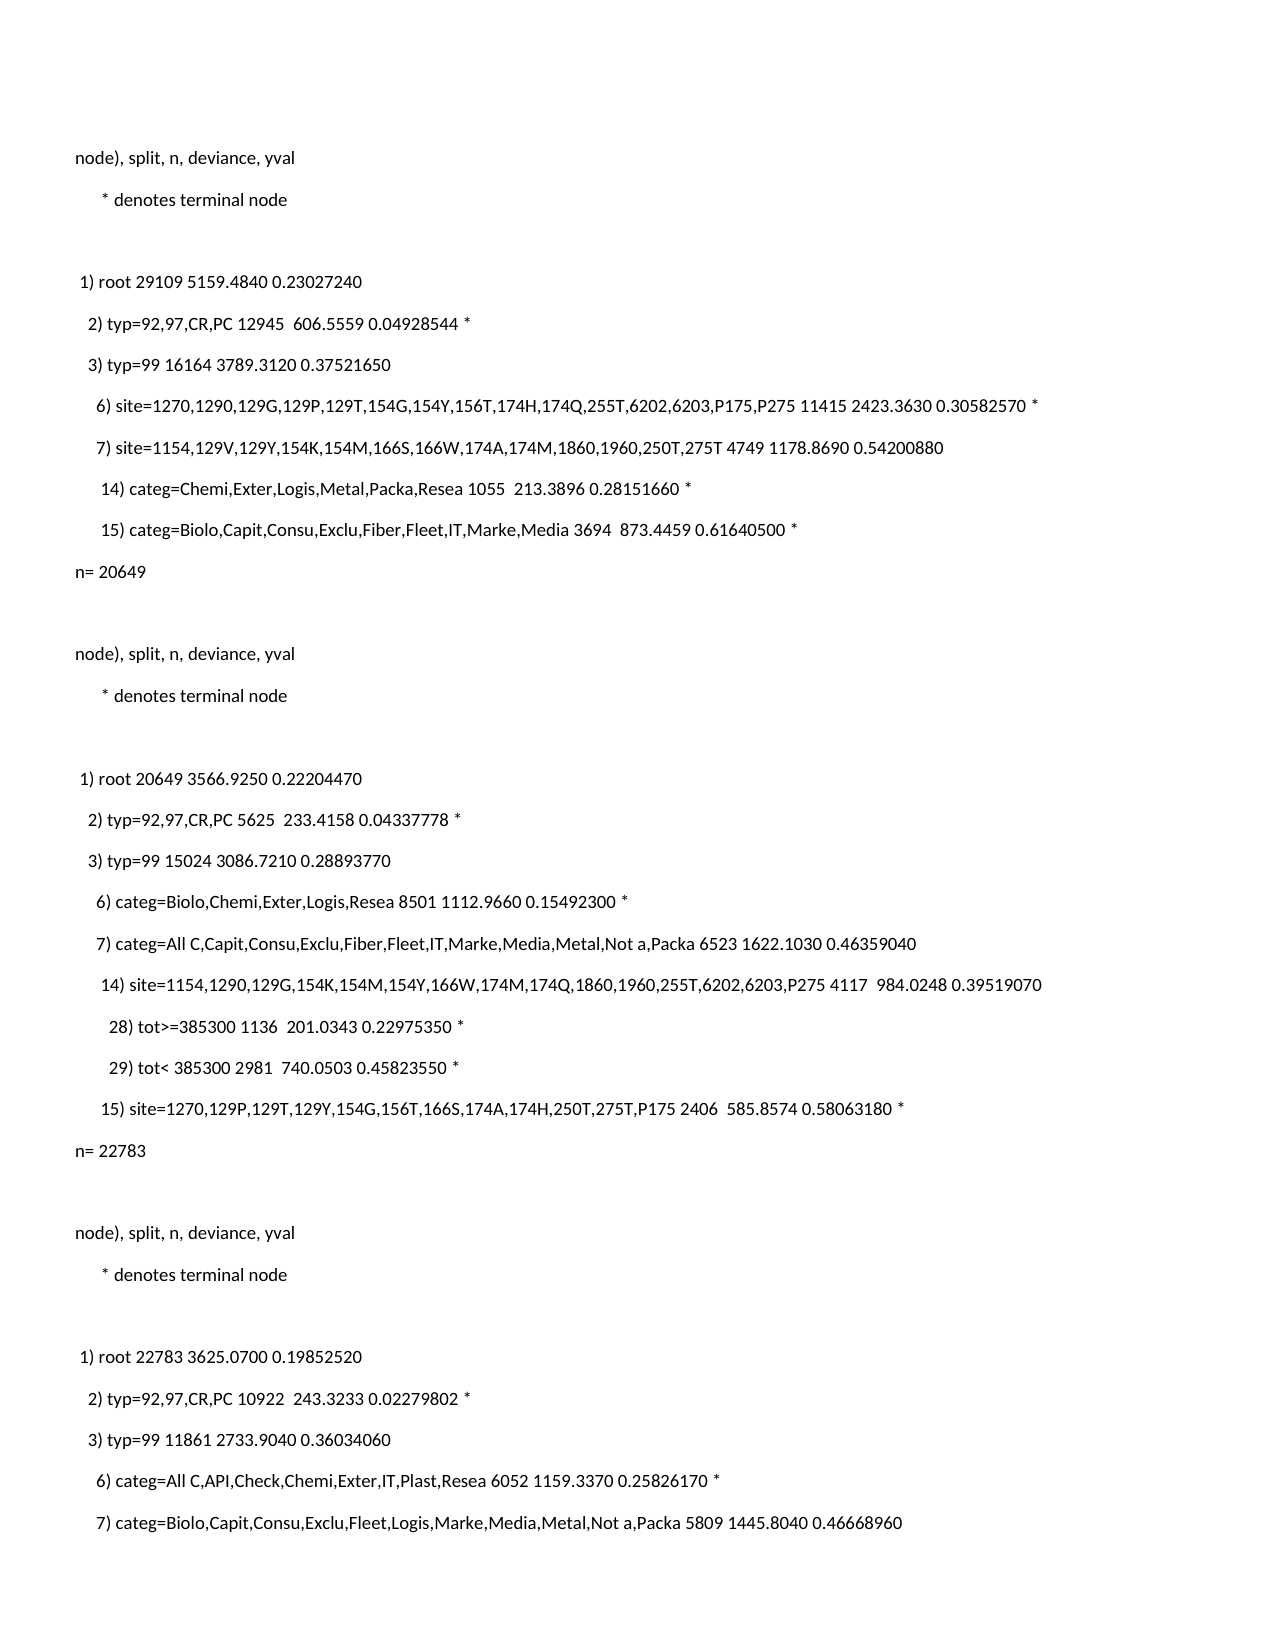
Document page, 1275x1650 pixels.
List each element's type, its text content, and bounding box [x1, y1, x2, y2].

text 2) typ=92,97,CR,PC 10922 243.3233 0.02279802 * [75, 1387, 1200, 1410]
text 28) tot>=385300 1136 201.0343 0.22975350 * [75, 1015, 1200, 1038]
text 3) typ=99 16164 3789.3120 0.37521650 [75, 353, 1200, 376]
text 1) root 22783 3625.0700 0.19852520 [75, 1346, 1200, 1368]
text 6) categ=Biolo,Chemi,Exter,Logis,Resea 8501 1112.9660 0.15492300 * [75, 891, 1200, 914]
text 3) typ=99 15024 3086.7210 0.28893770 [75, 849, 1200, 872]
text 7) categ=Biolo,Capit,Consu,Exclu,Fleet,Logis,Marke,Media,Metal,Not a,Packa 5809 1445.8040 0.46668960 [75, 1511, 1200, 1534]
text 7) site=1154,129V,129Y,154K,154M,166S,166W,174A,174M,1860,1960,250T,275T 4749 1178.8690 0.54200880 [75, 436, 1200, 459]
text 2) typ=92,97,CR,PC 12945 606.5559 0.04928544 * [75, 312, 1200, 335]
text 1) root 29109 5159.4840 0.23027240 [75, 270, 1200, 293]
text * denotes terminal node [75, 1263, 1200, 1286]
text n= 22783 [75, 1139, 1200, 1162]
text 15) categ=Biolo,Capit,Consu,Exclu,Fiber,Fleet,IT,Marke,Media 3694 873.4459 0.61640500 * [75, 518, 1200, 541]
text 6) site=1270,1290,129G,129P,129T,154G,154Y,156T,174H,174Q,255T,6202,6203,P175,P275 11415 2423.3630 0.30582570 * [75, 394, 1200, 417]
text 1) root 20649 3566.9250 0.22204470 [75, 767, 1200, 789]
text node), split, n, deviance, yval [75, 1222, 1200, 1244]
text 14) site=1154,1290,129G,154K,154M,154Y,166W,174M,174Q,1860,1960,255T,6202,6203,P275 4117 984.0248 0.39519070 [75, 973, 1200, 996]
text 7) categ=All C,Capit,Consu,Exclu,Fiber,Fleet,IT,Marke,Media,Metal,Not a,Packa 6523 1622.1030 0.46359040 [75, 932, 1200, 955]
text 3) typ=99 11861 2733.9040 0.36034060 [75, 1428, 1200, 1451]
text 29) tot< 385300 2981 740.0503 0.45823550 * [75, 1056, 1200, 1079]
text * denotes terminal node [75, 188, 1200, 211]
text n= 20649 [75, 560, 1200, 583]
text * denotes terminal node [75, 684, 1200, 707]
text 6) categ=All C,API,Check,Chemi,Exter,IT,Plast,Resea 6052 1159.3370 0.25826170 * [75, 1470, 1200, 1493]
text 15) site=1270,129P,129T,129Y,154G,156T,166S,174A,174H,250T,275T,P175 2406 585.8574 0.58063180 * [75, 1097, 1200, 1120]
text 2) typ=92,97,CR,PC 5625 233.4158 0.04337778 * [75, 808, 1200, 831]
text node), split, n, deviance, yval [75, 643, 1200, 666]
text 14) categ=Chemi,Exter,Logis,Metal,Packa,Resea 1055 213.3896 0.28151660 * [75, 477, 1200, 500]
text node), split, n, deviance, yval [75, 146, 1200, 169]
